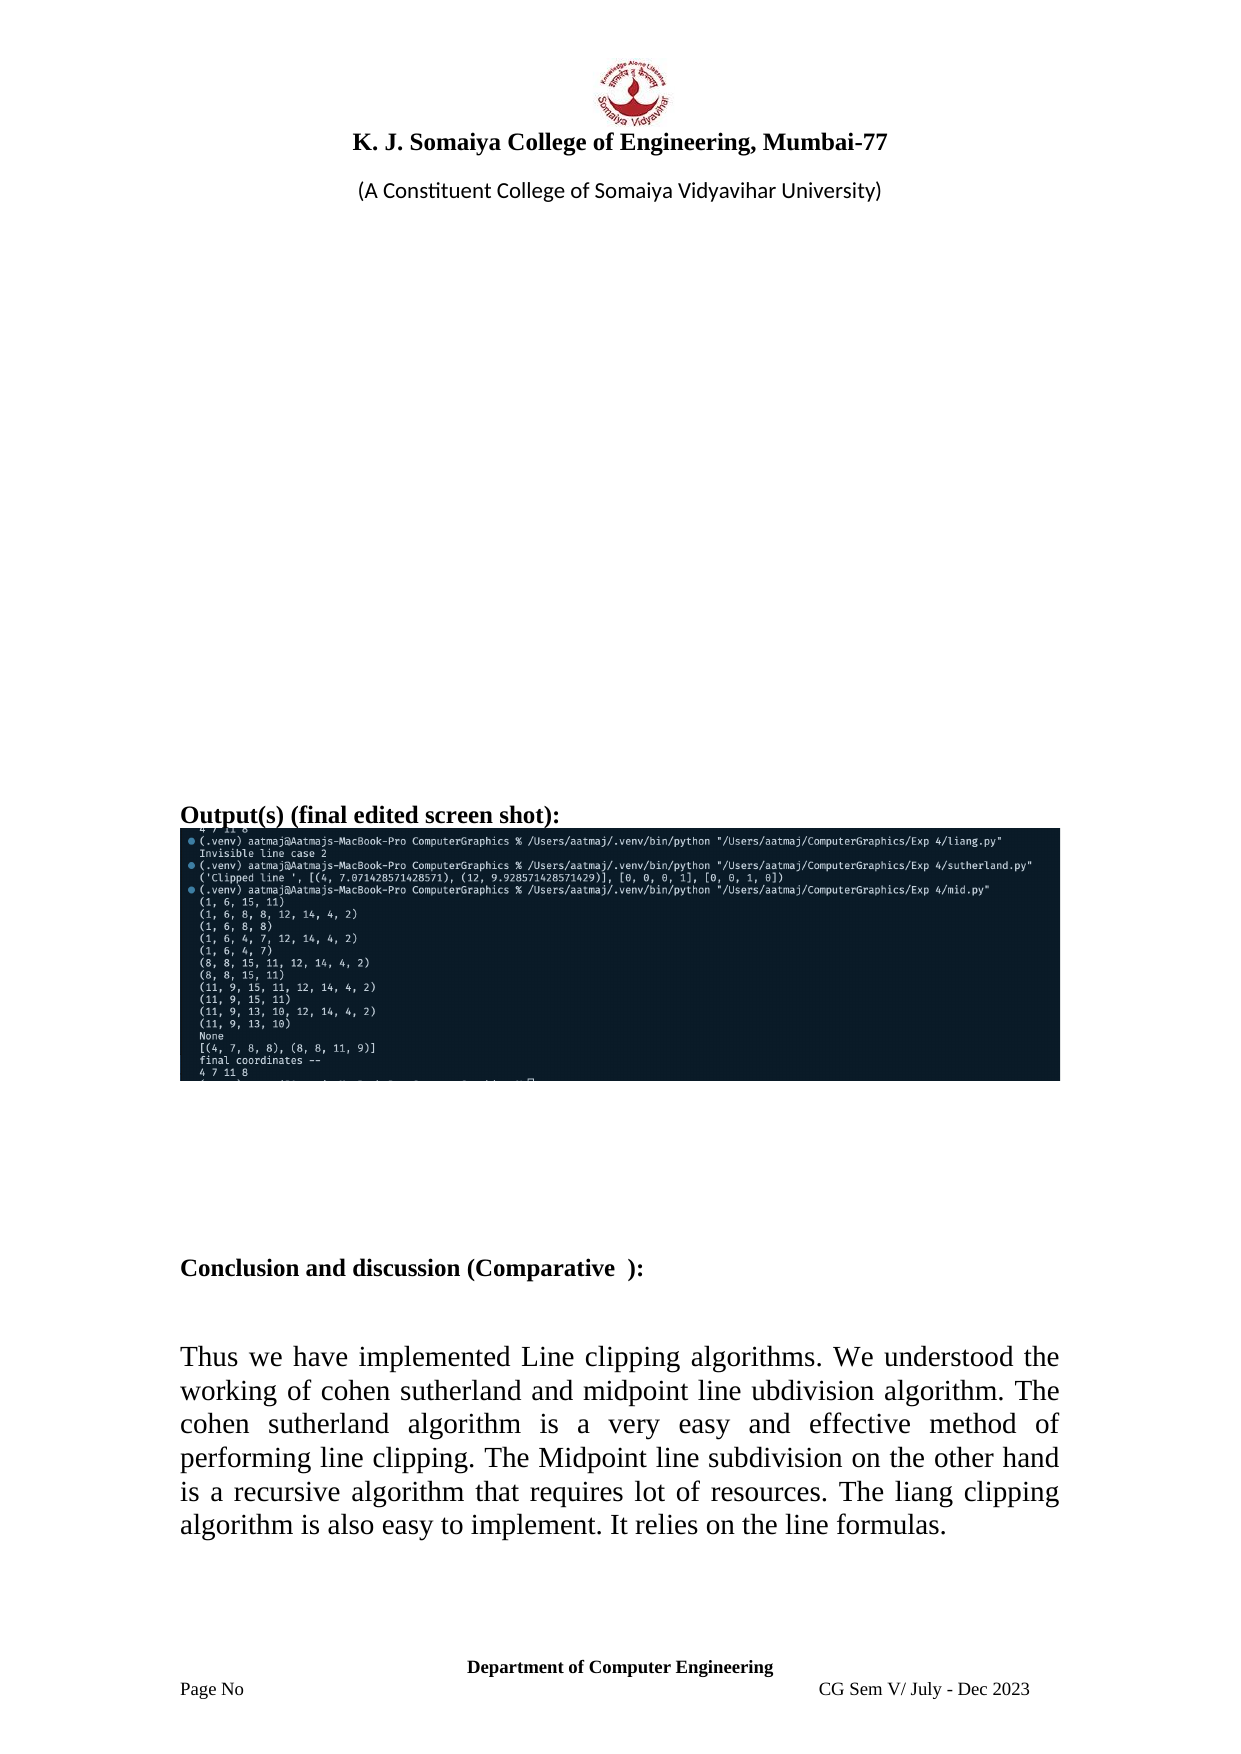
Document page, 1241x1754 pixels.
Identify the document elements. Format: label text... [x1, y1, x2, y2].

text Conclusion and discussion (Comparative ): [180, 1253, 1060, 1282]
picture [180, 828, 1061, 1081]
picture [592, 58, 675, 128]
text Output(s) (final edited screen shot): [180, 800, 1060, 828]
text Thus we have implemented Line clipping algorithms. We understood the working of cohen sutherland and midpoint line ubdivision algorithm. The cohen sutherland algorithm is a very easy and effective method of performing line clipping. The Midpoint line subdivision on the other hand is a recursive algorithm that requires lot of resources. The liang clipping algorithm is also easy to implement. It relies on the line formulas. [180, 1339, 1060, 1541]
